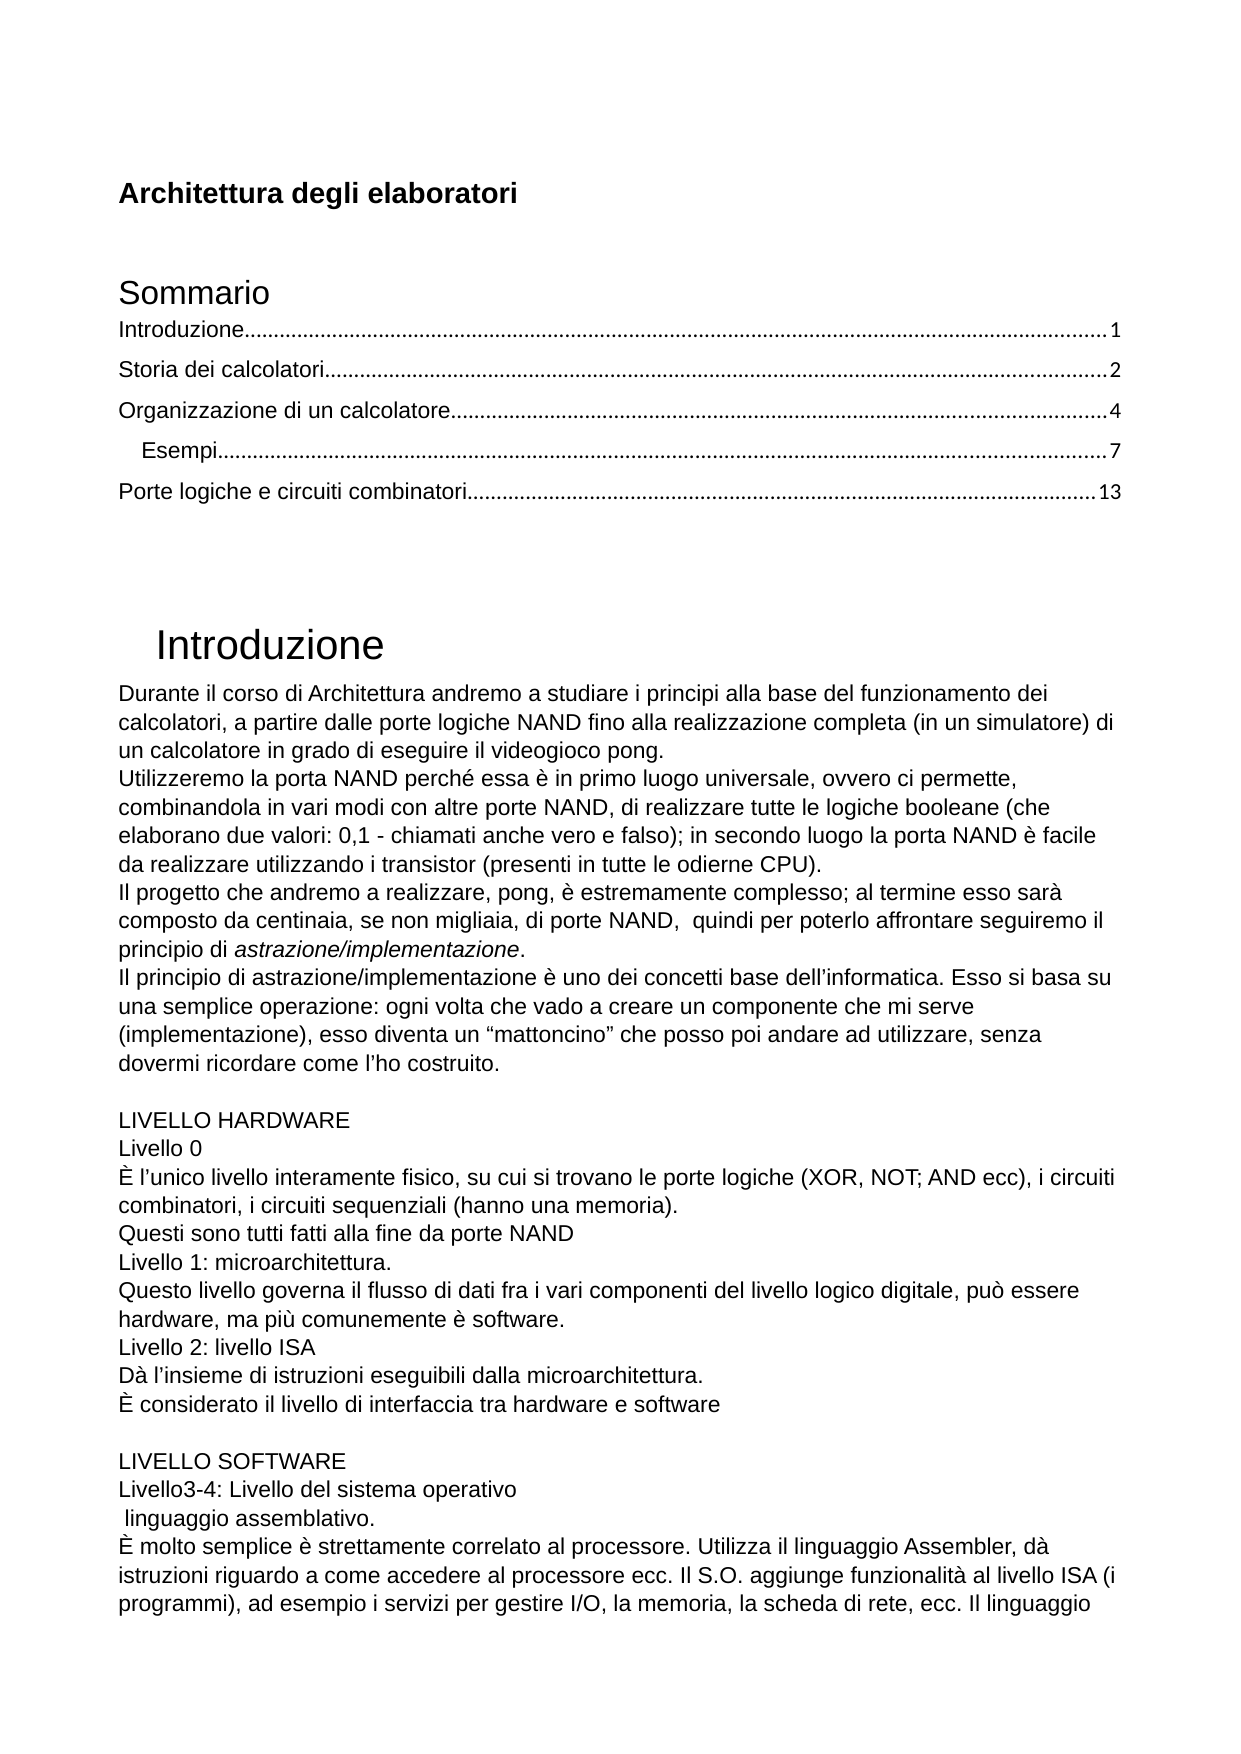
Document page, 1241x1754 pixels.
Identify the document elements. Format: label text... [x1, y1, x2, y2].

text Il progetto che andremo a realizzare, pong, è estremamente complesso; al termine esso sarà composto da centinaia, se non migliaia, di porte NAND, quindi per poterlo affrontare seguiremo il principio di astrazione/implementazione. [118, 879, 1122, 962]
text Il principio di astrazione/implementazione è uno dei concetti base dell’informatica. Esso si basa su una semplice operazione: ogni volta che vado a creare un componente che mi serve (implementazione), esso diventa un “mattoncino” che posso poi andare ad utilizzare, senza dovermi ricordare come l’ho costruito. [118, 964, 1122, 1076]
subtitle Introduzione [155, 620, 1122, 668]
text È l’unico livello interamente fisico, su cui si trovano le porte logiche (XOR, NOT; AND ecc), i circuiti combinatori, i circuiti sequenziali (hanno una memoria). [118, 1163, 1122, 1218]
text Questo livello governa il flusso di dati fra i vari componenti del livello logico digitale, può essere hardware, ma più comunemente è software. [118, 1277, 1122, 1332]
text LIVELLO SOFTWARE [118, 1448, 1122, 1474]
text LIVELLO HARDWARE [118, 1107, 1122, 1133]
text Livello 0 [118, 1135, 1122, 1161]
text Livello3-4: Livello del sistema operativo [118, 1476, 1122, 1503]
text Questi sono tutti fatti alla fine da porte NAND [118, 1220, 1122, 1247]
text Livello 1: microarchitettura. [118, 1249, 1122, 1275]
text Dà l’insieme di istruzioni eseguibili dalla microarchitettura. [118, 1362, 1122, 1389]
text Durante il corso di Architettura andremo a studiare i principi alla base del funzionamento dei calcolatori, a partire dalle porte logiche NAND fino alla realizzazione completa (in un simulatore) di un calcolatore in grado di eseguire il videogioco pong. [118, 680, 1122, 763]
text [118, 1533, 1122, 1616]
text linguaggio assemblativo. [118, 1505, 1122, 1531]
text Utilizzeremo la porta NAND perché essa è in primo luogo universale, ovvero ci permette, combinandola in vari modi con altre porte NAND, di realizzare tutte le logiche booleane (che elaborano due valori: 0,1 - chiamati anche vero e falso); in secondo luogo la porta NAND è facile da realizzare utilizzando i transistor (presenti in tutte le odierne CPU). [118, 765, 1122, 877]
text Architettura degli elaboratori [118, 176, 1122, 209]
text Livello 2: livello ISA [118, 1334, 1122, 1360]
text È considerato il livello di interfaccia tra hardware e software [118, 1391, 1122, 1417]
